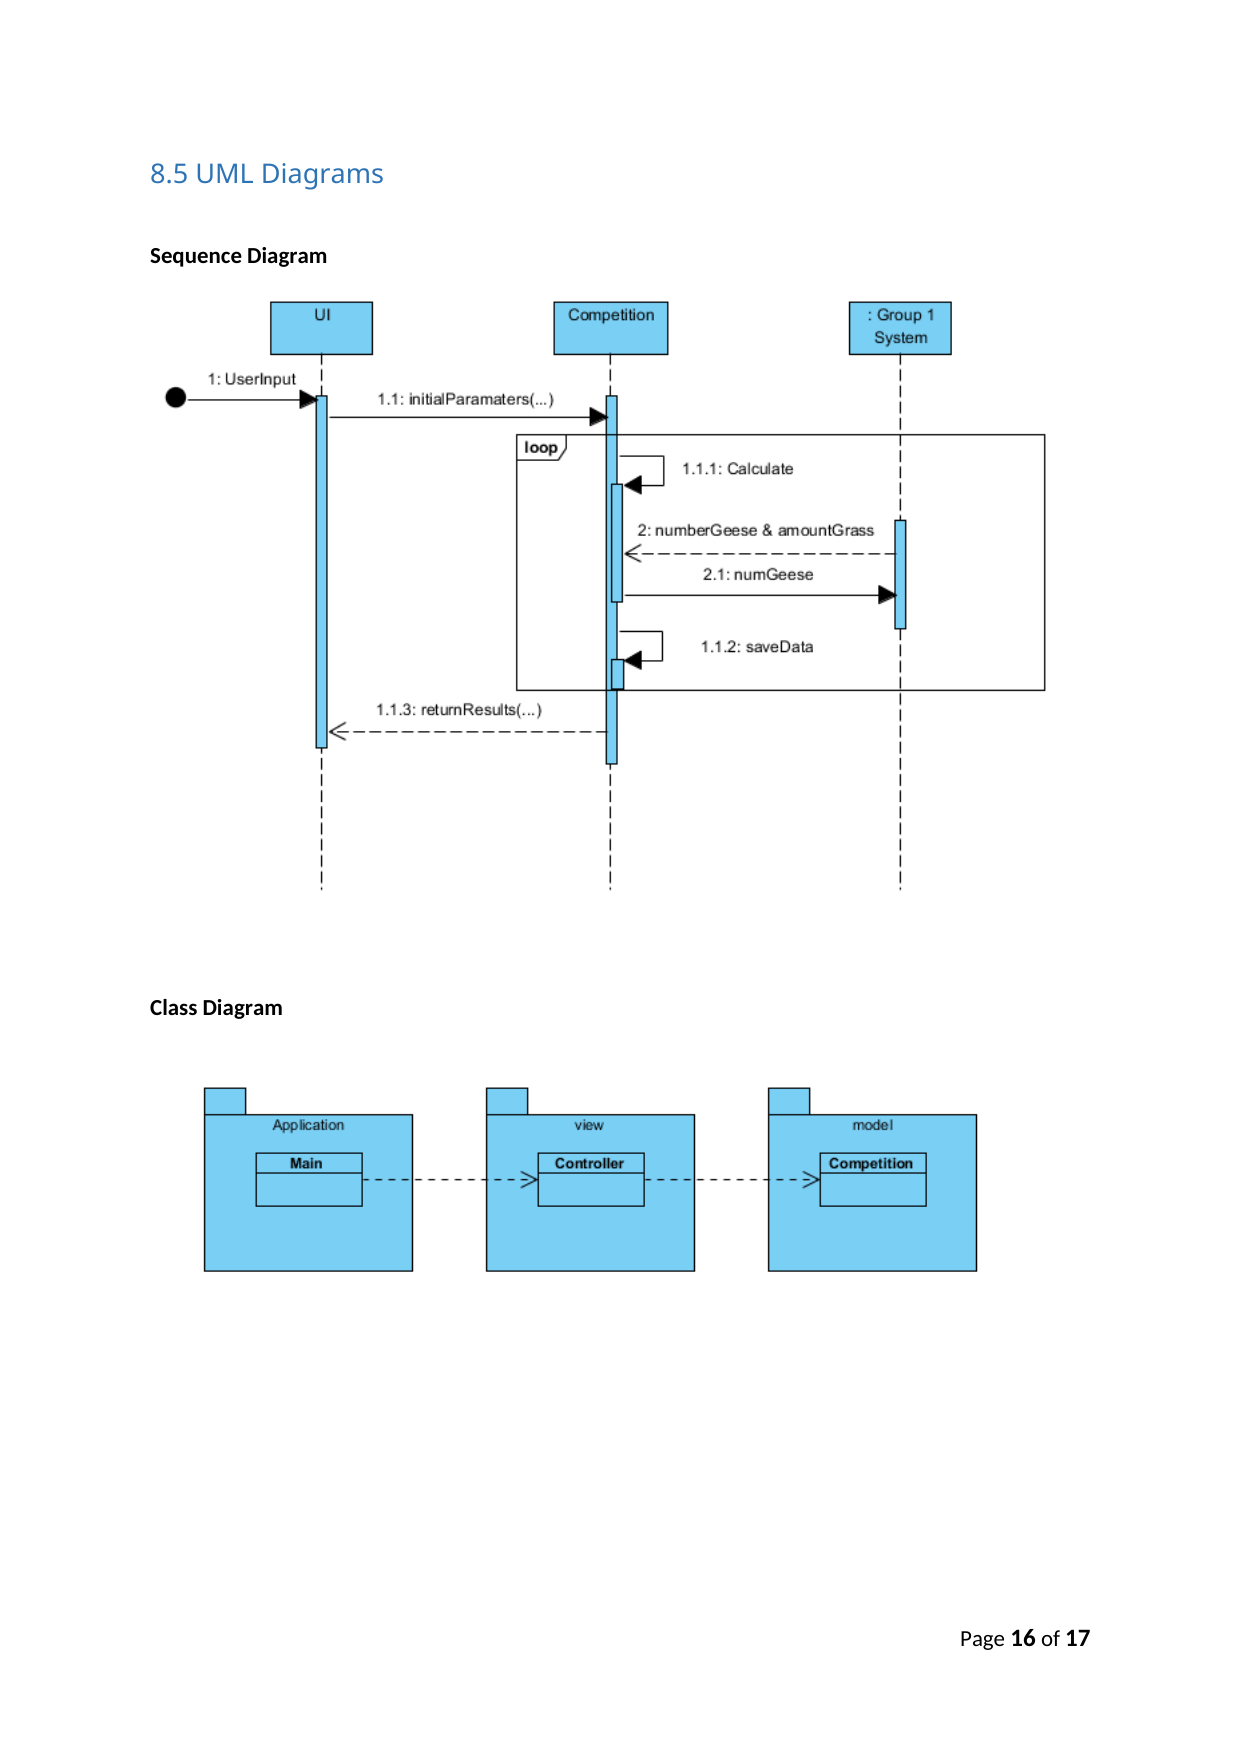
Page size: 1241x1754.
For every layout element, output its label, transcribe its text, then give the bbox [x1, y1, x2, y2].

text Sequence Diagram [150, 241, 1090, 269]
text Class Diagram [150, 993, 1090, 1021]
picture [150, 287, 1087, 904]
subtitle 8.5 UML Diagrams [150, 154, 1090, 191]
picture [171, 1040, 1064, 1312]
